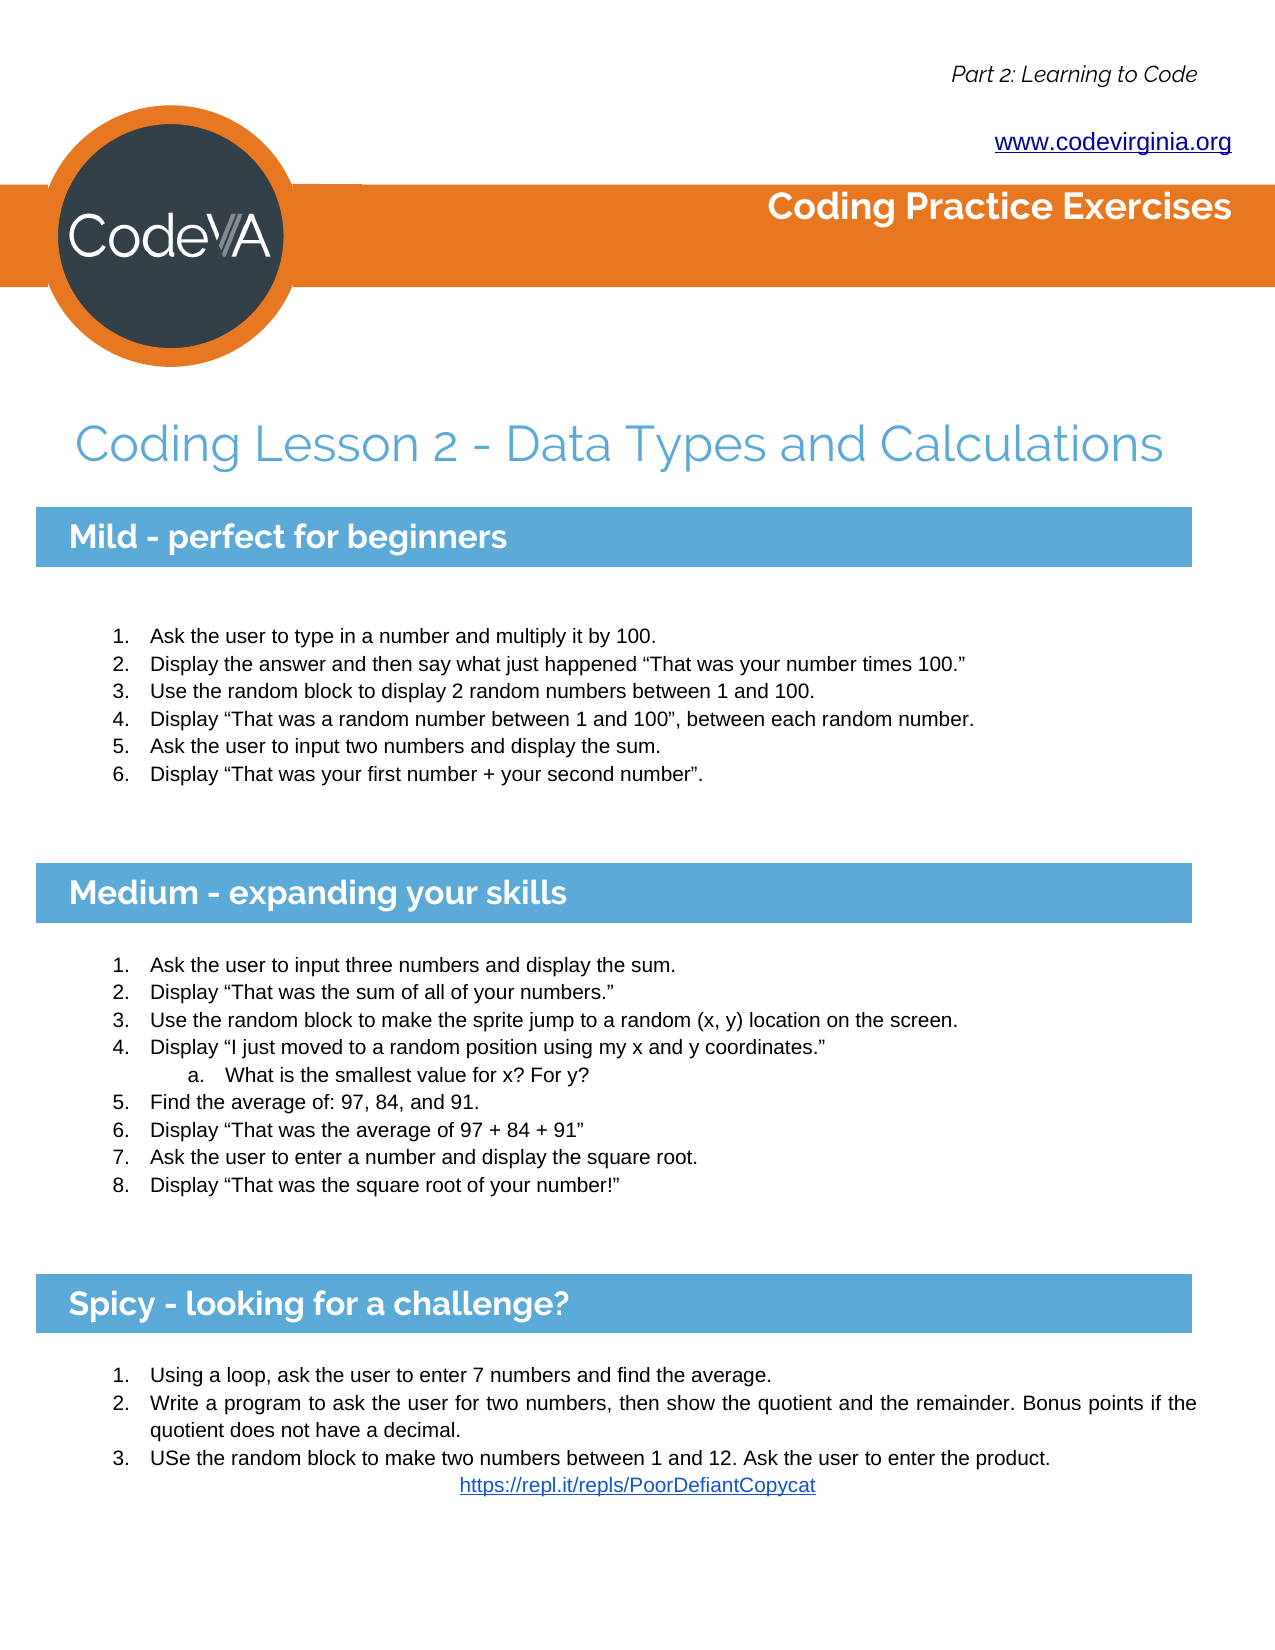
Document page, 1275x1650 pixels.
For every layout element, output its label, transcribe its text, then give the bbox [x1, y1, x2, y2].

table_header Mild - perfect for beginners [36, 507, 1192, 567]
title Coding Lesson 2 - Data Types and Calculations [75, 415, 1200, 474]
picture [48, 109, 135, 186]
list Display “That was the square root of your number!” [112, 1172, 1200, 1196]
list Ask the user to type in a number and multiply it by 100. [112, 624, 1200, 648]
list Display “That was a random number between 1 and 100”, between each random number. [112, 707, 1200, 731]
picture [59, 125, 283, 348]
list Find the average of: 97, 84, and 91. [112, 1090, 1200, 1114]
list Ask the user to enter a number and display the square root. [112, 1145, 1200, 1169]
list Use the random block to make the sprite jump to a random (x, y) location on the screen. [112, 1007, 1200, 1031]
text https://repl.it/repls/PoorDefiantCopycat [75, 1473, 1200, 1497]
list Display “That was the sum of all of your numbers.” [112, 980, 1200, 1004]
list What is the smallest value for x? For y? [187, 1062, 1200, 1086]
table_header Spicy - looking for a challenge? [36, 1274, 1192, 1333]
list USe the random block to make two numbers between 1 and 12. Ask the user to enter the product. [112, 1446, 1200, 1469]
list Use the random block to display 2 random numbers between 1 and 100. [112, 679, 1200, 703]
list Display “That was the average of 97 + 84 + 91” [112, 1117, 1200, 1141]
list Ask the user to input two numbers and display the sum. [112, 734, 1200, 758]
picture [210, 287, 293, 362]
table_header Medium - expanding your skills [36, 863, 1192, 923]
list Write a program to ask the user for two numbers, then show the quotient and the remainder. Bonus points if the quotient does not have a decimal. [112, 1391, 1200, 1442]
list Ask the user to input three numbers and display the sum. [112, 952, 1200, 976]
list Display the answer and then say what just happened “That was your number times 100.” [112, 652, 1200, 676]
list Display “I just moved to a random position using my x and y coordinates.” [112, 1035, 1200, 1059]
picture [48, 286, 131, 362]
list Using a loop, ask the user to enter 7 numbers and find the average. [112, 1363, 1200, 1387]
picture [206, 109, 293, 183]
list Display “That was your first number + your second number”. [112, 762, 1200, 786]
